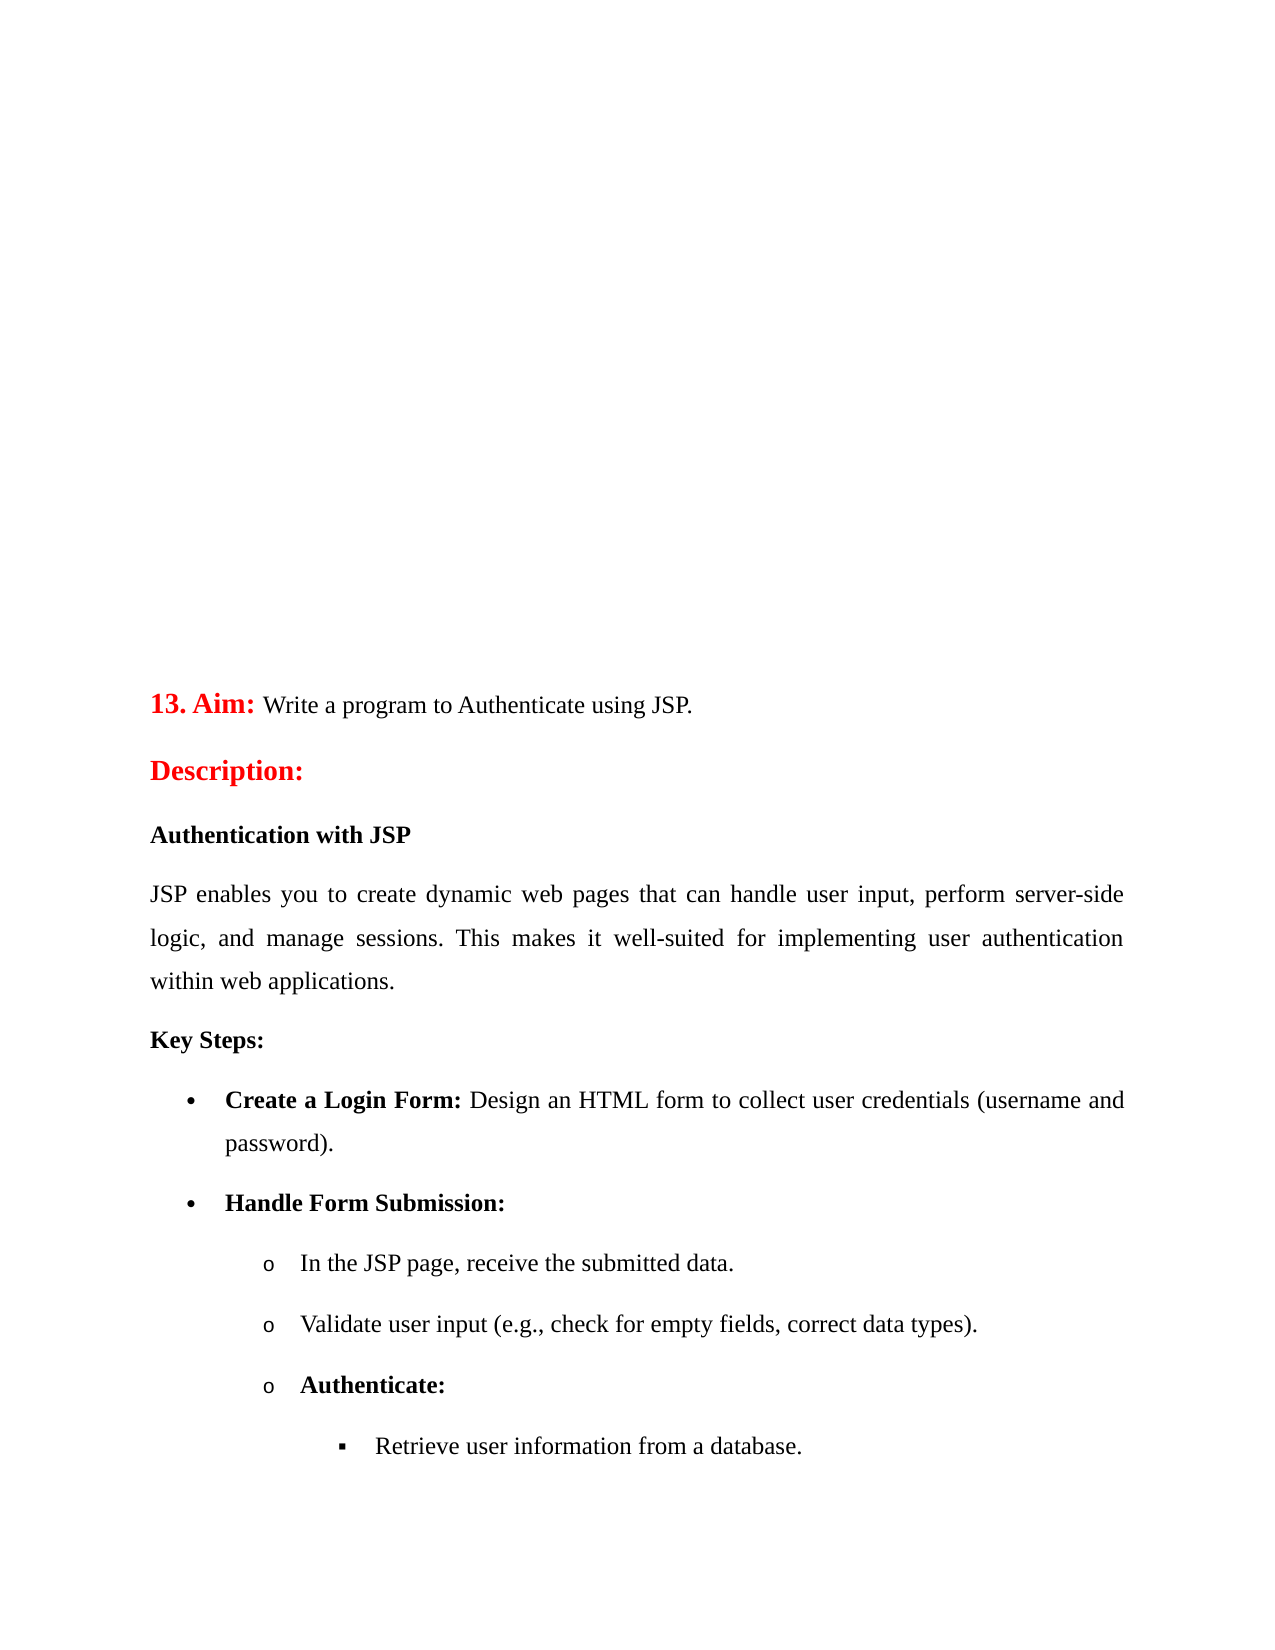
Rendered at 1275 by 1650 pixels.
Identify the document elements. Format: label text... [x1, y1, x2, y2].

list Validate user input (e.g., check for empty fields, correct data types). [262, 1309, 1125, 1339]
list Retrieve user information from a database. [337, 1431, 1125, 1460]
list Authenticate: [262, 1370, 1125, 1400]
text Description: [150, 753, 1125, 786]
list In the JSP page, receive the submitted data. [262, 1248, 1125, 1278]
list Create a Login Form: Design an HTML form to collect user credentials (username and password). [187, 1085, 1125, 1157]
list Handle Form Submission: [187, 1188, 1125, 1217]
text JSP enables you to create dynamic web pages that can handle user input, perform server-side logic, and manage sessions. This makes it well-suited for implementing user authentication within web applications. [150, 879, 1125, 994]
text Key Steps: [150, 1026, 1125, 1054]
text Authentication with JSP [150, 820, 1125, 848]
text 13. Aim: Write a program to Authenticate using JSP. [150, 686, 1125, 719]
